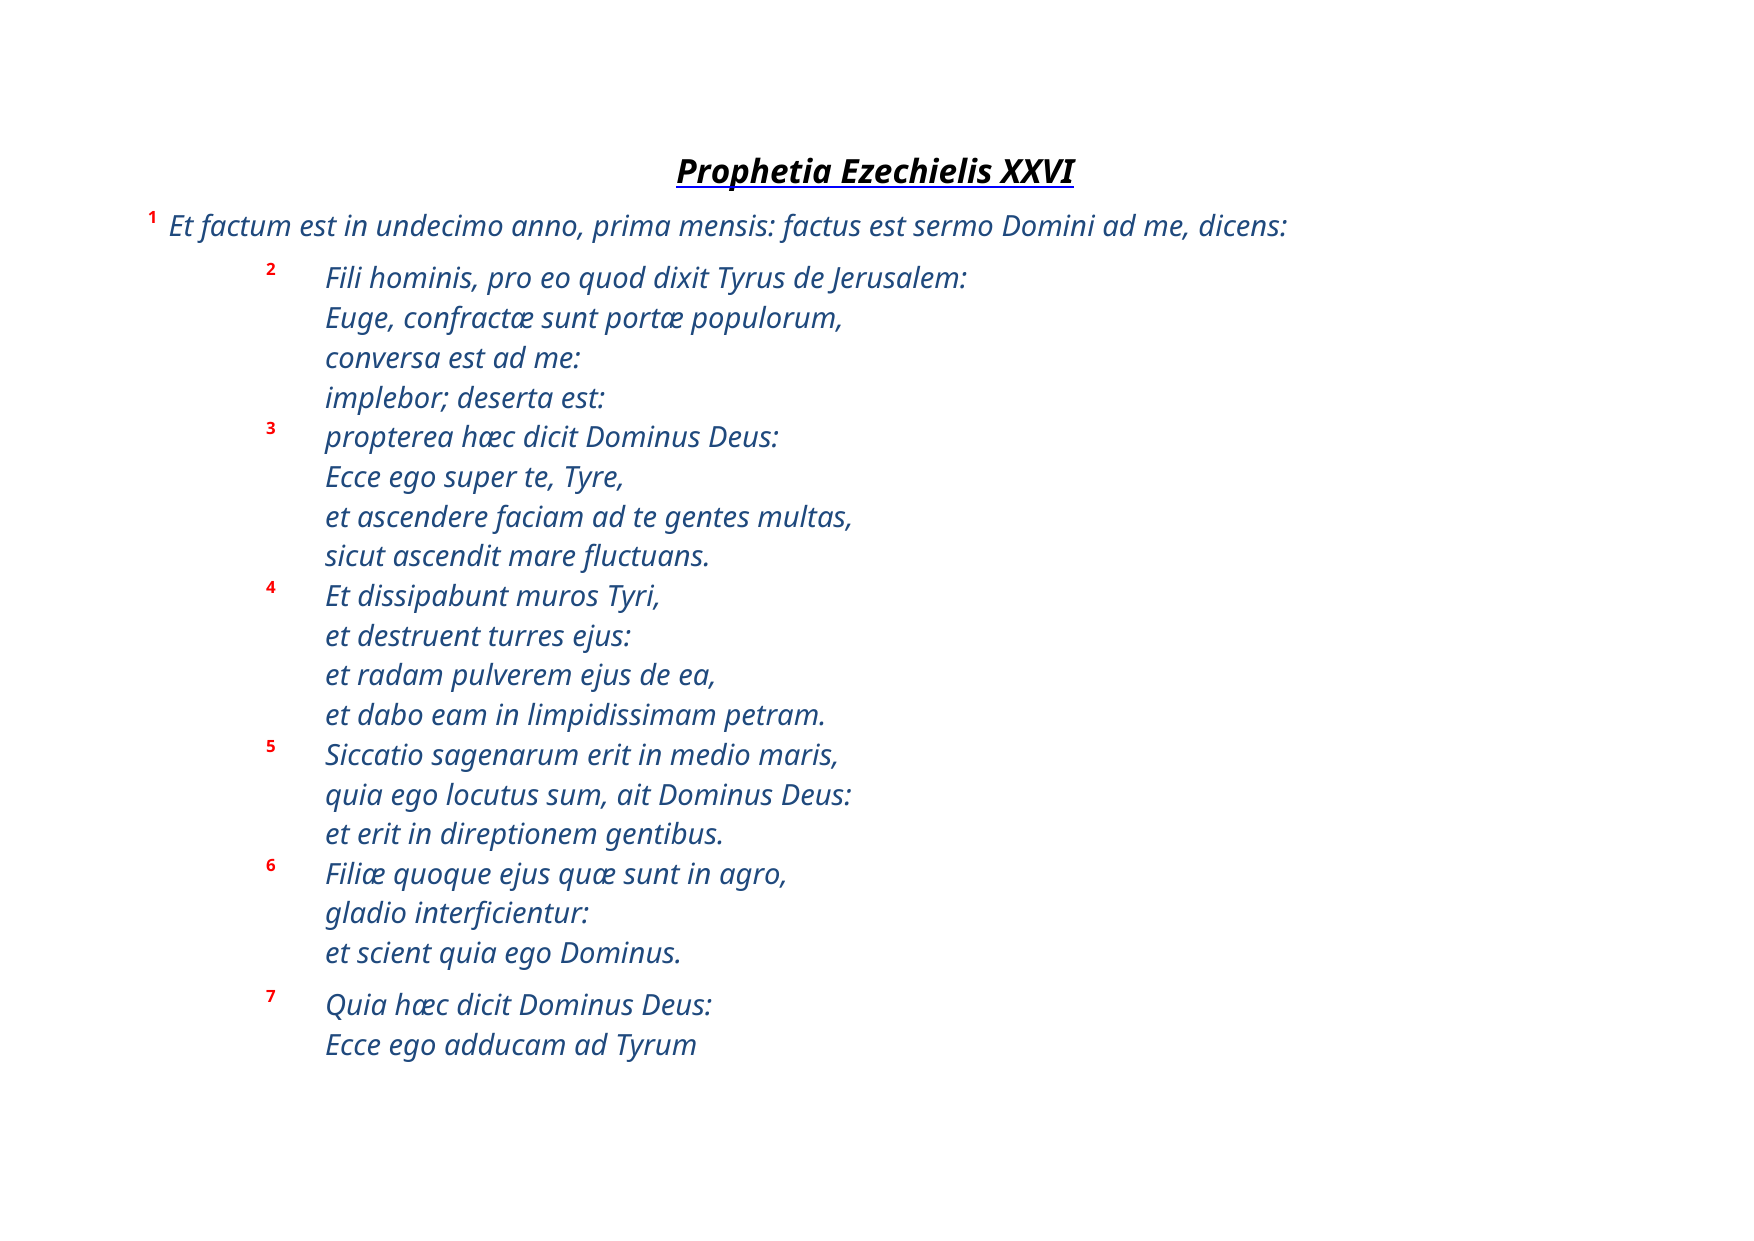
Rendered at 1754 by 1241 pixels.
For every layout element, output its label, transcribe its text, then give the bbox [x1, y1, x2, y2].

text 5 Siccatio sagenarum erit in medio maris, quia ego locutus sum, ait Dominus Deus: et erit in direptionem gentibus. [266, 734, 1488, 853]
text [266, 985, 1488, 1064]
text 1 Et factum est in undecimo anno, prima mensis: factus est sermo Domini ad me, dicens: [148, 206, 1606, 245]
text 3 propterea hæc dicit Dominus Deus: Ecce ego super te, Tyre, et ascendere faciam ad te gentes multas, sicut ascendit mare fluctuans. [266, 417, 1488, 575]
text Prophetia Ezechielis XXVI [148, 148, 1606, 193]
text 6 Filiæ quoque ejus quæ sunt in agro, gladio interficientur: et scient quia ego Dominus. [266, 853, 1488, 972]
text 4 Et dissipabunt muros Tyri, et destruent turres ejus: et radam pulverem ejus de ea, et dabo eam in limpidissimam petram. [266, 575, 1488, 734]
text 2 Fili hominis, pro eo quod dixit Tyrus de Jerusalem: Euge, confractæ sunt portæ populorum, conversa est ad me: implebor; deserta est: [266, 258, 1488, 417]
